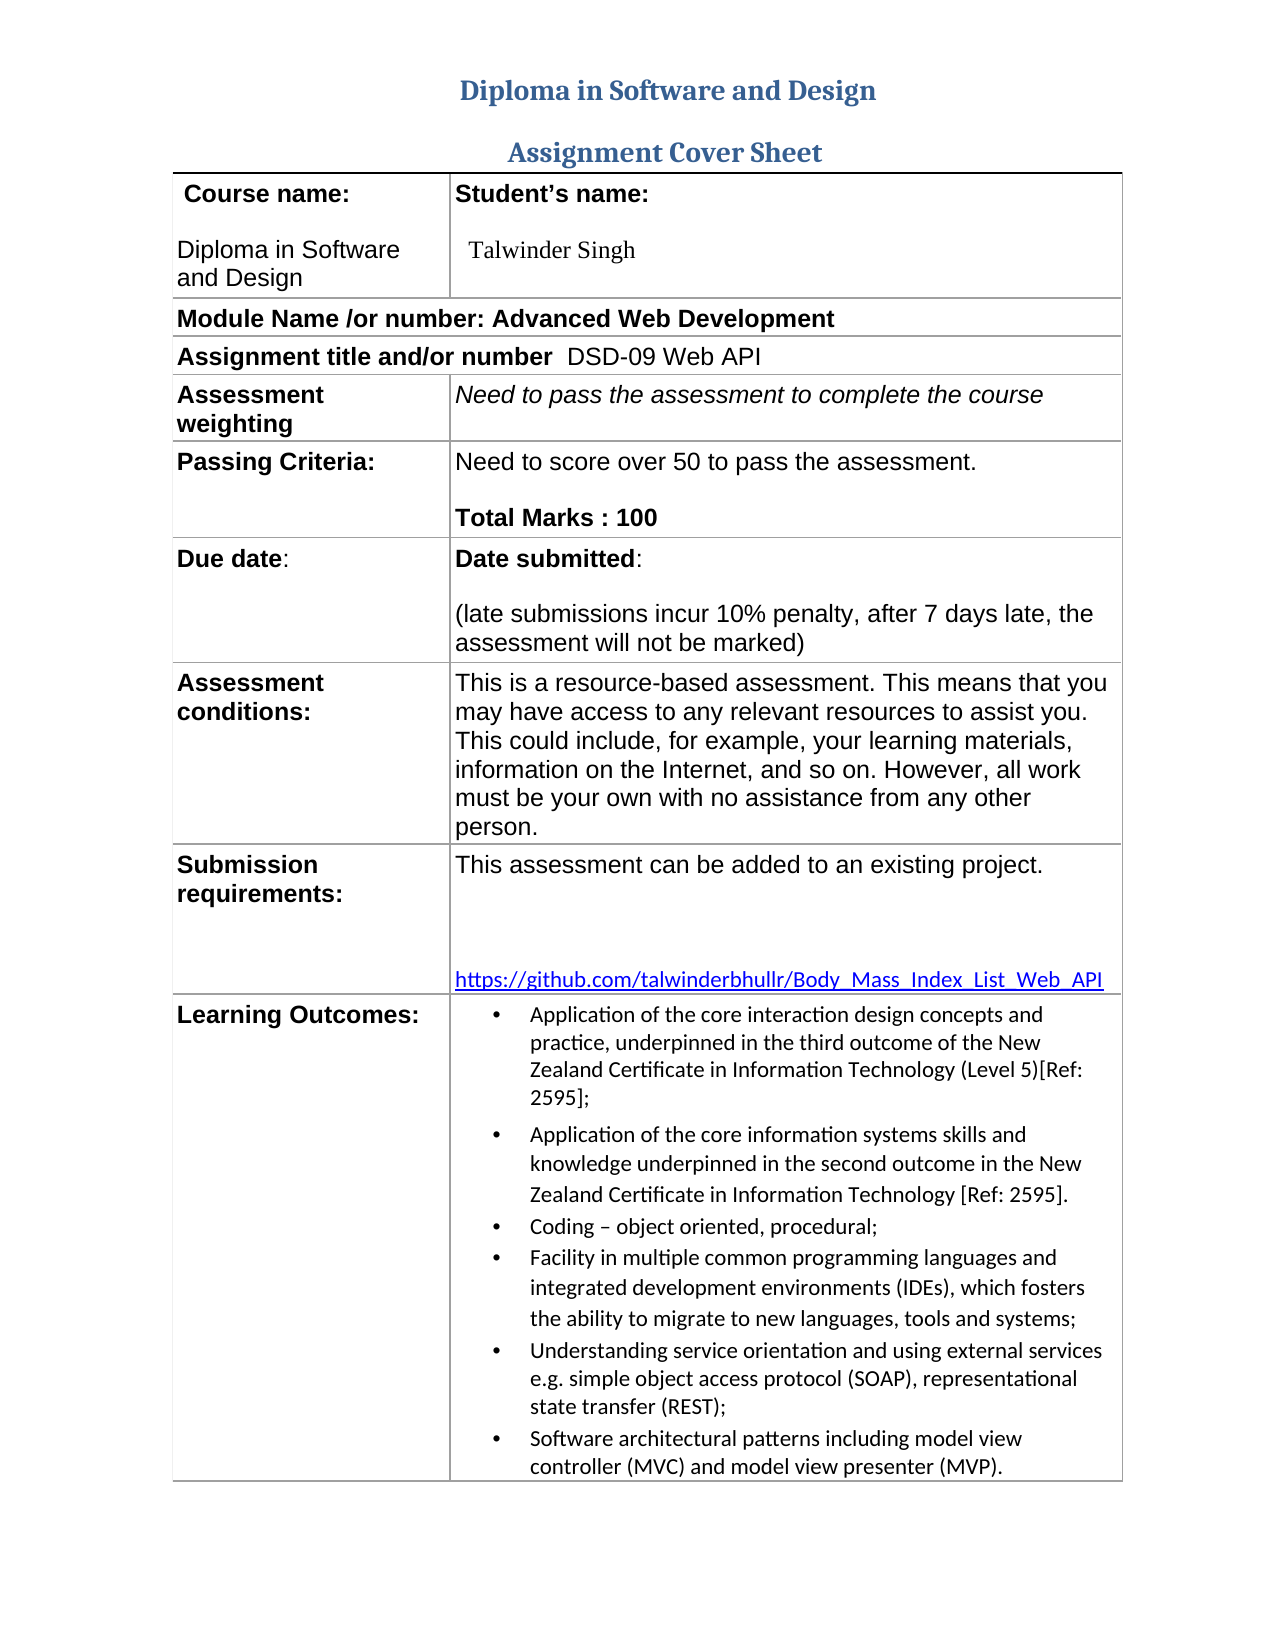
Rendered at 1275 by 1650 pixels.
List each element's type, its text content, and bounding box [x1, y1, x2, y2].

table_cell Date submitted: (late submissions incur 10% penalty, after 7 days late, the assessment will not be marked) [451, 537, 1122, 661]
table_cell Assessment weighting [173, 375, 449, 440]
table_cell Assessment conditions: [173, 663, 449, 843]
table_cell Passing Criteria: [173, 442, 449, 537]
table_cell Module Name /or number: Advanced Web Development [173, 297, 1122, 335]
table_cell Learning Outcomes: [173, 995, 449, 1480]
text Assignment Cover Sheet [148, 136, 822, 170]
table_cell This assessment can be added to an existing project. https://github.com/talwinderbhullr/Body_Mass_Index_List_Web_API [451, 843, 1122, 993]
table_cell Assignment title and/or number DSD-09 Web API [173, 335, 1122, 373]
table_header Student’s name: Talwinder Singh [451, 174, 1122, 297]
table_cell Due date: [173, 538, 449, 661]
table_cell This is a resource-based assessment. This means that you may have access to any relevant resources to assist you. This could include, for example, your learning materials, information on the Internet, and so on. However, all work must be your own with no assistance from any other person. [451, 661, 1122, 843]
table_cell Application of the core interaction design concepts and practice, underpinned in the third outcome of the New Zealand Certificate in Information Technology (Level 5)[Ref: 2595]; Application of the core information systems skills and knowledge underpinned in the second outcome in the New Zealand Certificate in Information Technology [Ref: 2595]. Coding – object oriented, procedural; Facility in multiple common programming languages and integrated development environments (IDEs), which fosters the ability to migrate to new languages, tools and systems; Understanding service orientation and using external services e.g. simple object access protocol (SOAP), representational state transfer (REST); Software architectural patterns including model view controller (MVC) and model view presenter (MVP). [451, 993, 1122, 1480]
text Diploma in Software and Design [148, 74, 877, 107]
table_header Course name: Diploma in Software and Design [173, 174, 449, 297]
table_cell Need to score over 50 to pass the assessment. Total Marks : 100 [451, 440, 1122, 537]
table_cell Need to pass the assessment to complete the course [451, 374, 1122, 440]
table_cell Submission requirements: [173, 845, 449, 993]
